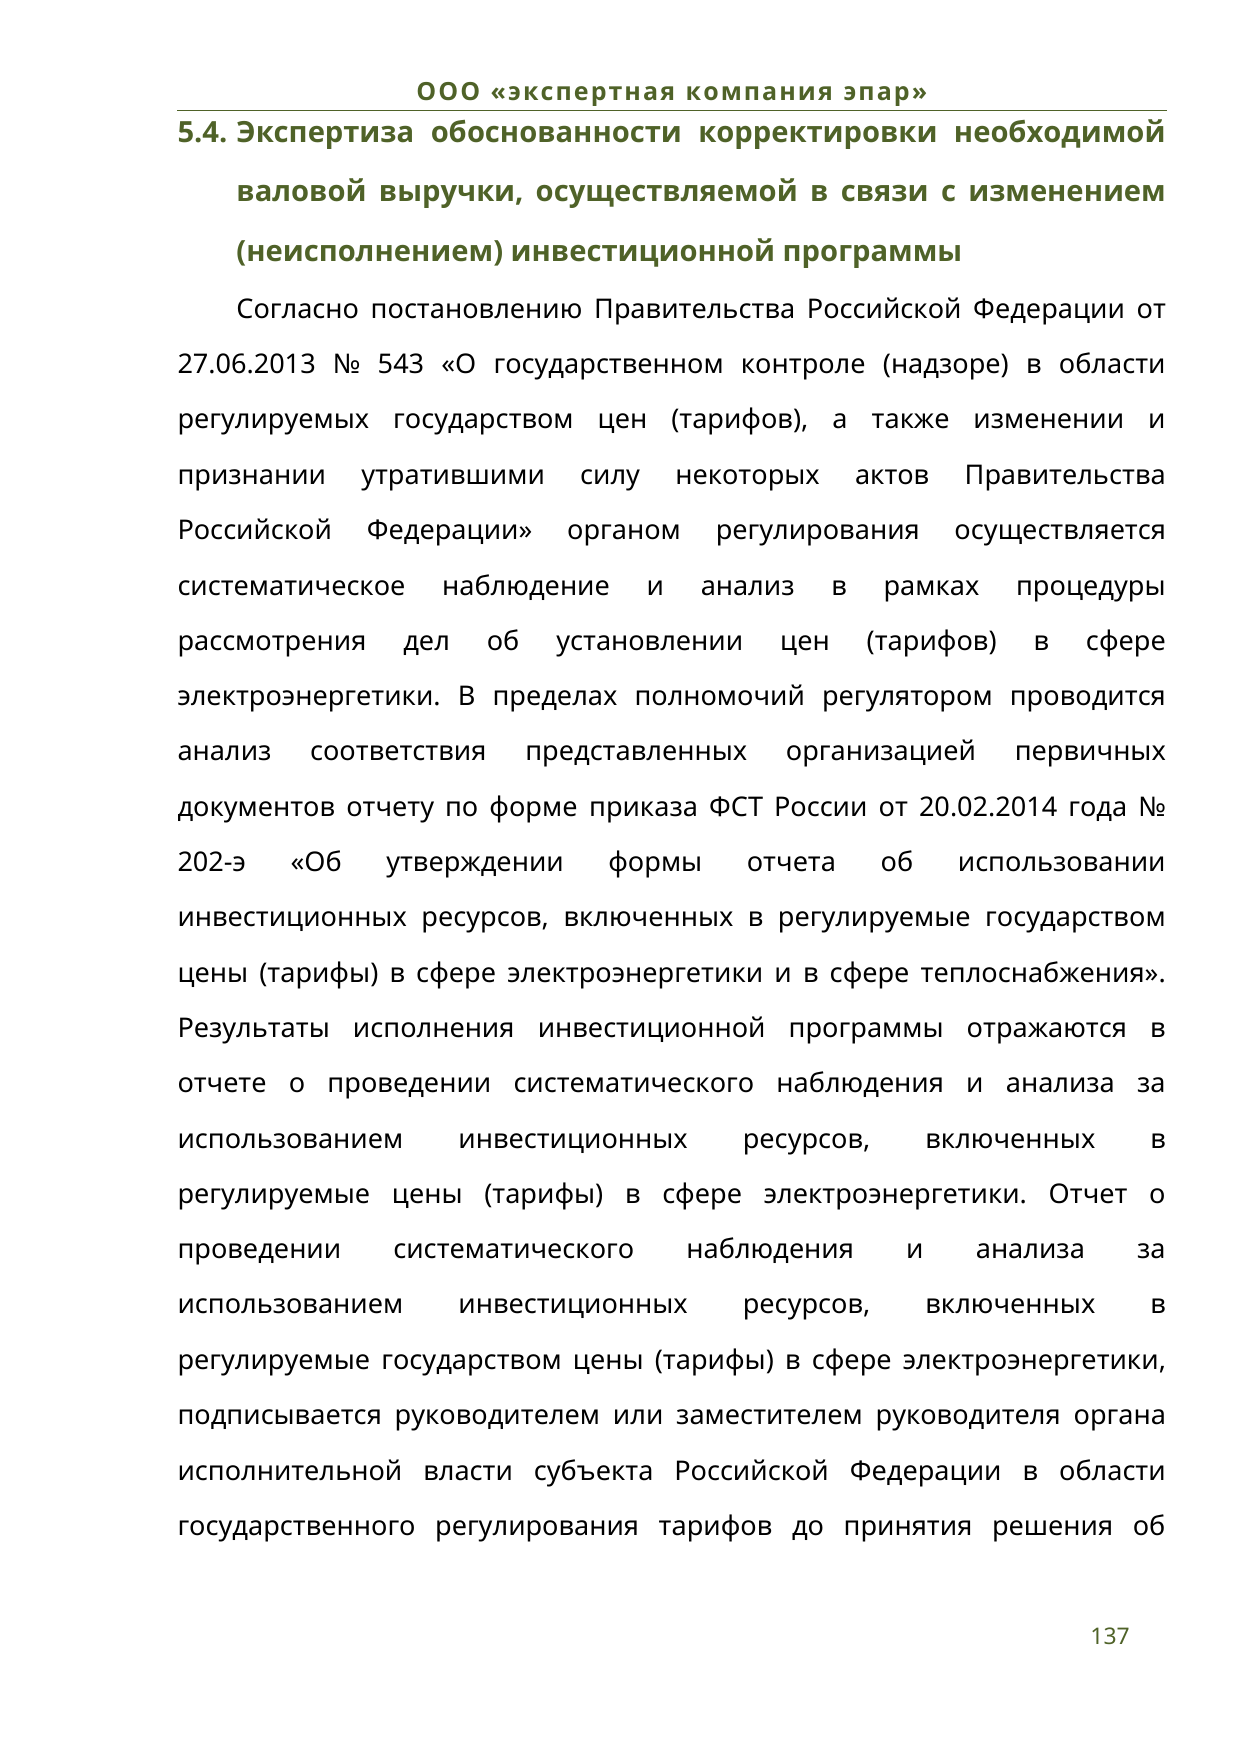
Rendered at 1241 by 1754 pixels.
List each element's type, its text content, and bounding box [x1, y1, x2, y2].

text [177, 289, 1167, 1543]
subtitle Экспертиза обоснованности корректировки необходимой валовой выручки, осуществляемой в связи с изменением (неисполнением) инвестиционной программы [177, 111, 1167, 269]
